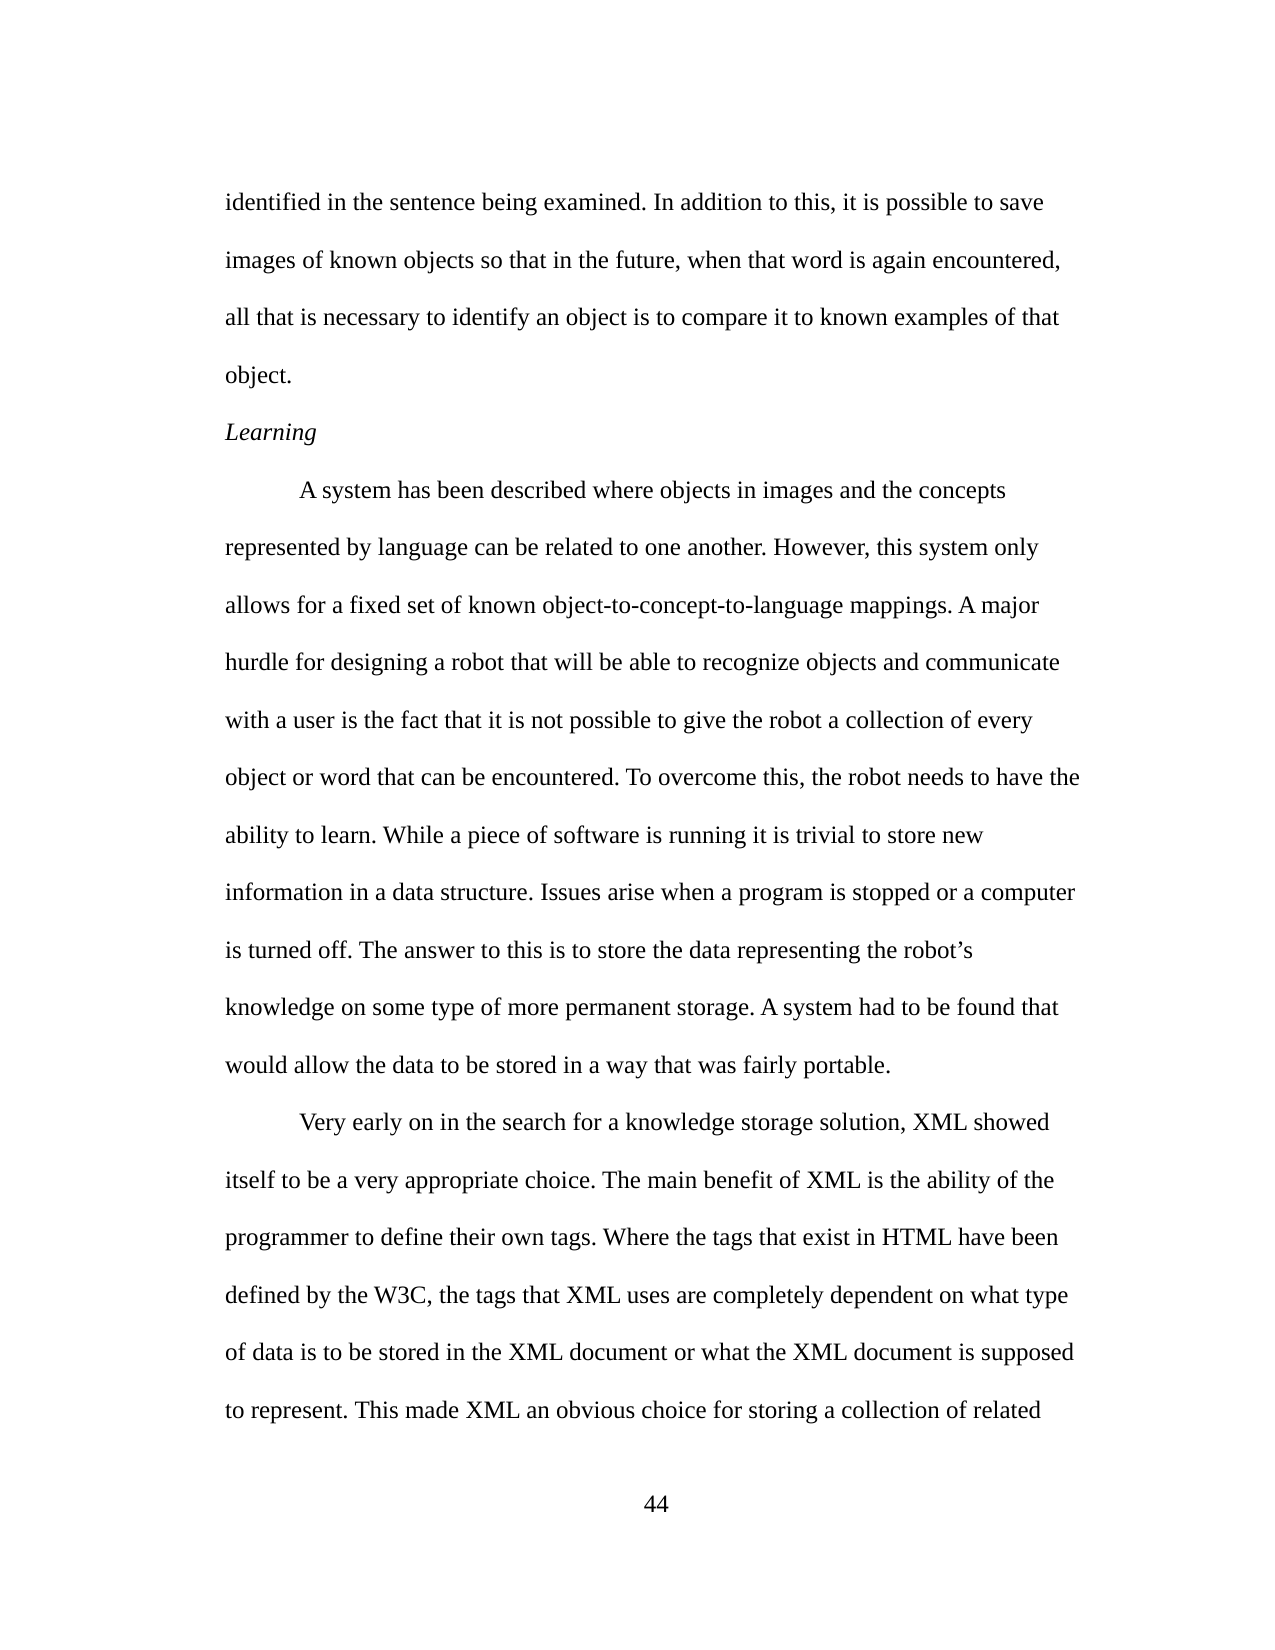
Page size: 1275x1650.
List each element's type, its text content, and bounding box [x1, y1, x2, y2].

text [225, 1107, 1087, 1424]
text A system has been described where objects in images and the concepts represented by language can be related to one another. However, this system only allows for a fixed set of known object-to-concept-to-language mappings. A major hurdle for designing a robot that will be able to recognize objects and communicate with a user is the fact that it is not possible to give the robot a collection of every object or word that can be encountered. To overcome this, the robot needs to have the ability to learn. While a piece of software is running it is trivial to store new information in a data structure. Issues arise when a program is stopped or a computer is turned off. The answer to this is to store the data representing the robot’s knowledge on some type of more permanent storage. A system had to be found that would allow the data to be stored in a way that was fairly portable. [225, 475, 1087, 1079]
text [225, 187, 1087, 389]
text Learning [225, 417, 1087, 446]
